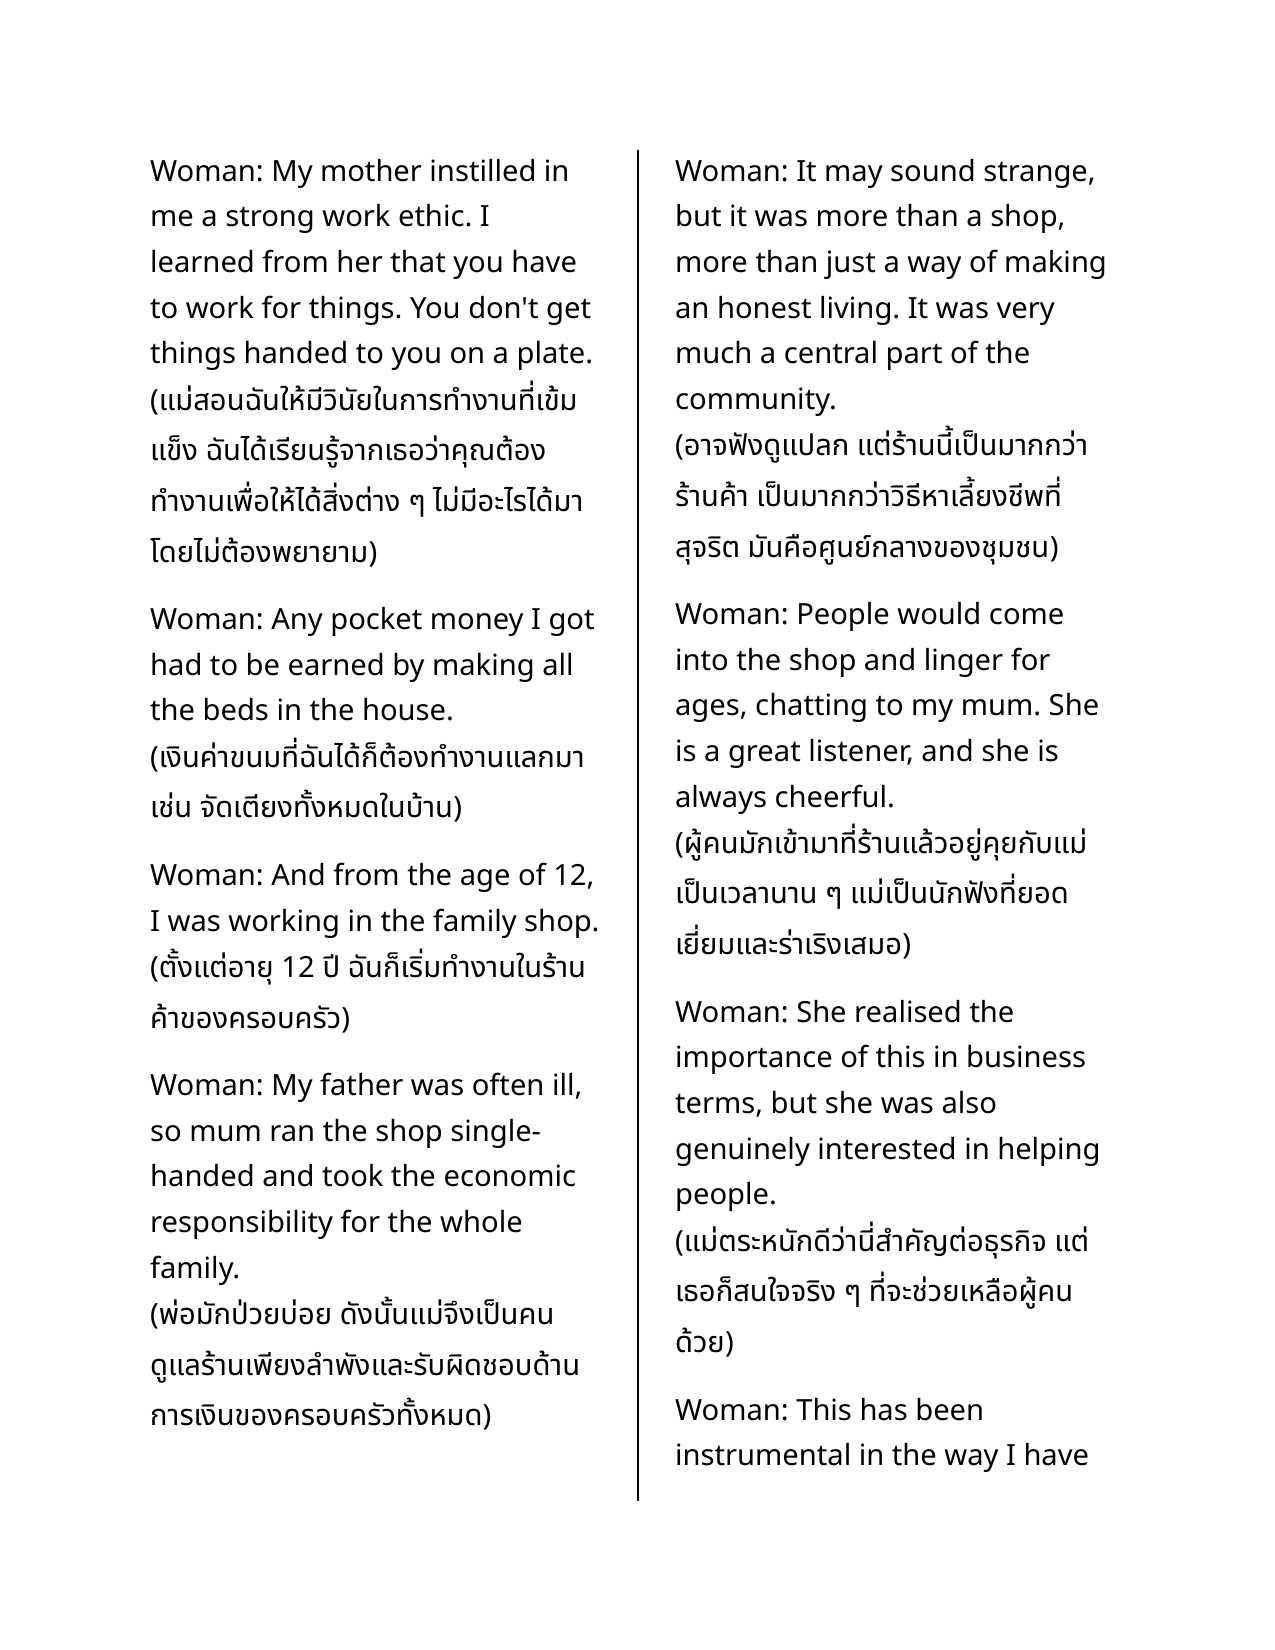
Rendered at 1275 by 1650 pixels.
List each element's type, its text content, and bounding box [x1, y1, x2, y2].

text Woman: And from the age of 12, I was working in the family shop. (ตั้งแต่อายุ 12 ปี ฉันก็เริ่มทำงานในร้านค้าของครอบครัว) [150, 854, 600, 1041]
text Woman: It may sound strange, but it was more than a shop, more than just a way of making an honest living. It was very much a central part of the community. (อาจฟังดูแปลก แต่ร้านนี้เป็นมากกว่าร้านค้า เป็นมากกว่าวิธีหาเลี้ยงชีพที่สุจริต มันคือศูนย์กลางของชุมชน) [675, 150, 1125, 570]
text Woman: She realised the importance of this in business terms, but she was also genuinely interested in helping people. (แม่ตระหนักดีว่านี่สำคัญต่อธุรกิจ แต่เธอก็สนใจจริง ๆ ที่จะช่วยเหลือผู้คนด้วย) [675, 991, 1125, 1366]
text Woman: Any pocket money I got had to be earned by making all the beds in the house. (เงินค่าขนมที่ฉันได้ก็ต้องทำงานแลกมา เช่น จัดเตียงทั้งหมดในบ้าน) [150, 598, 600, 831]
text Woman: People would come into the shop and linger for ages, chatting to my mum. She is a great listener, and she is always cheerful. (ผู้คนมักเข้ามาที่ร้านแล้วอยู่คุยกับแม่เป็นเวลานาน ๆ แม่เป็นนักฟังที่ยอดเยี่ยมและร่าเริงเสมอ) [675, 593, 1125, 968]
text Woman: My mother instilled in me a strong work ethic. I learned from her that you have to work for things. You don't get things handed to you on a plate. (แม่สอนฉันให้มีวินัยในการทำงานที่เข้มแข็ง ฉันได้เรียนรู้จากเธอว่าคุณต้องทำงานเพื่อให้ได้สิ่งต่าง ๆ ไม่มีอะไรได้มาโดยไม่ต้องพยายาม) [150, 150, 600, 575]
text Woman: My father was often ill, so mum ran the shop single-handed and took the economic responsibility for the whole family. (พ่อมักป่วยบ่อย ดังนั้นแม่จึงเป็นคนดูแลร้านเพียงลำพังและรับผิดชอบด้านการเงินของครอบครัวทั้งหมด) [150, 1064, 600, 1439]
